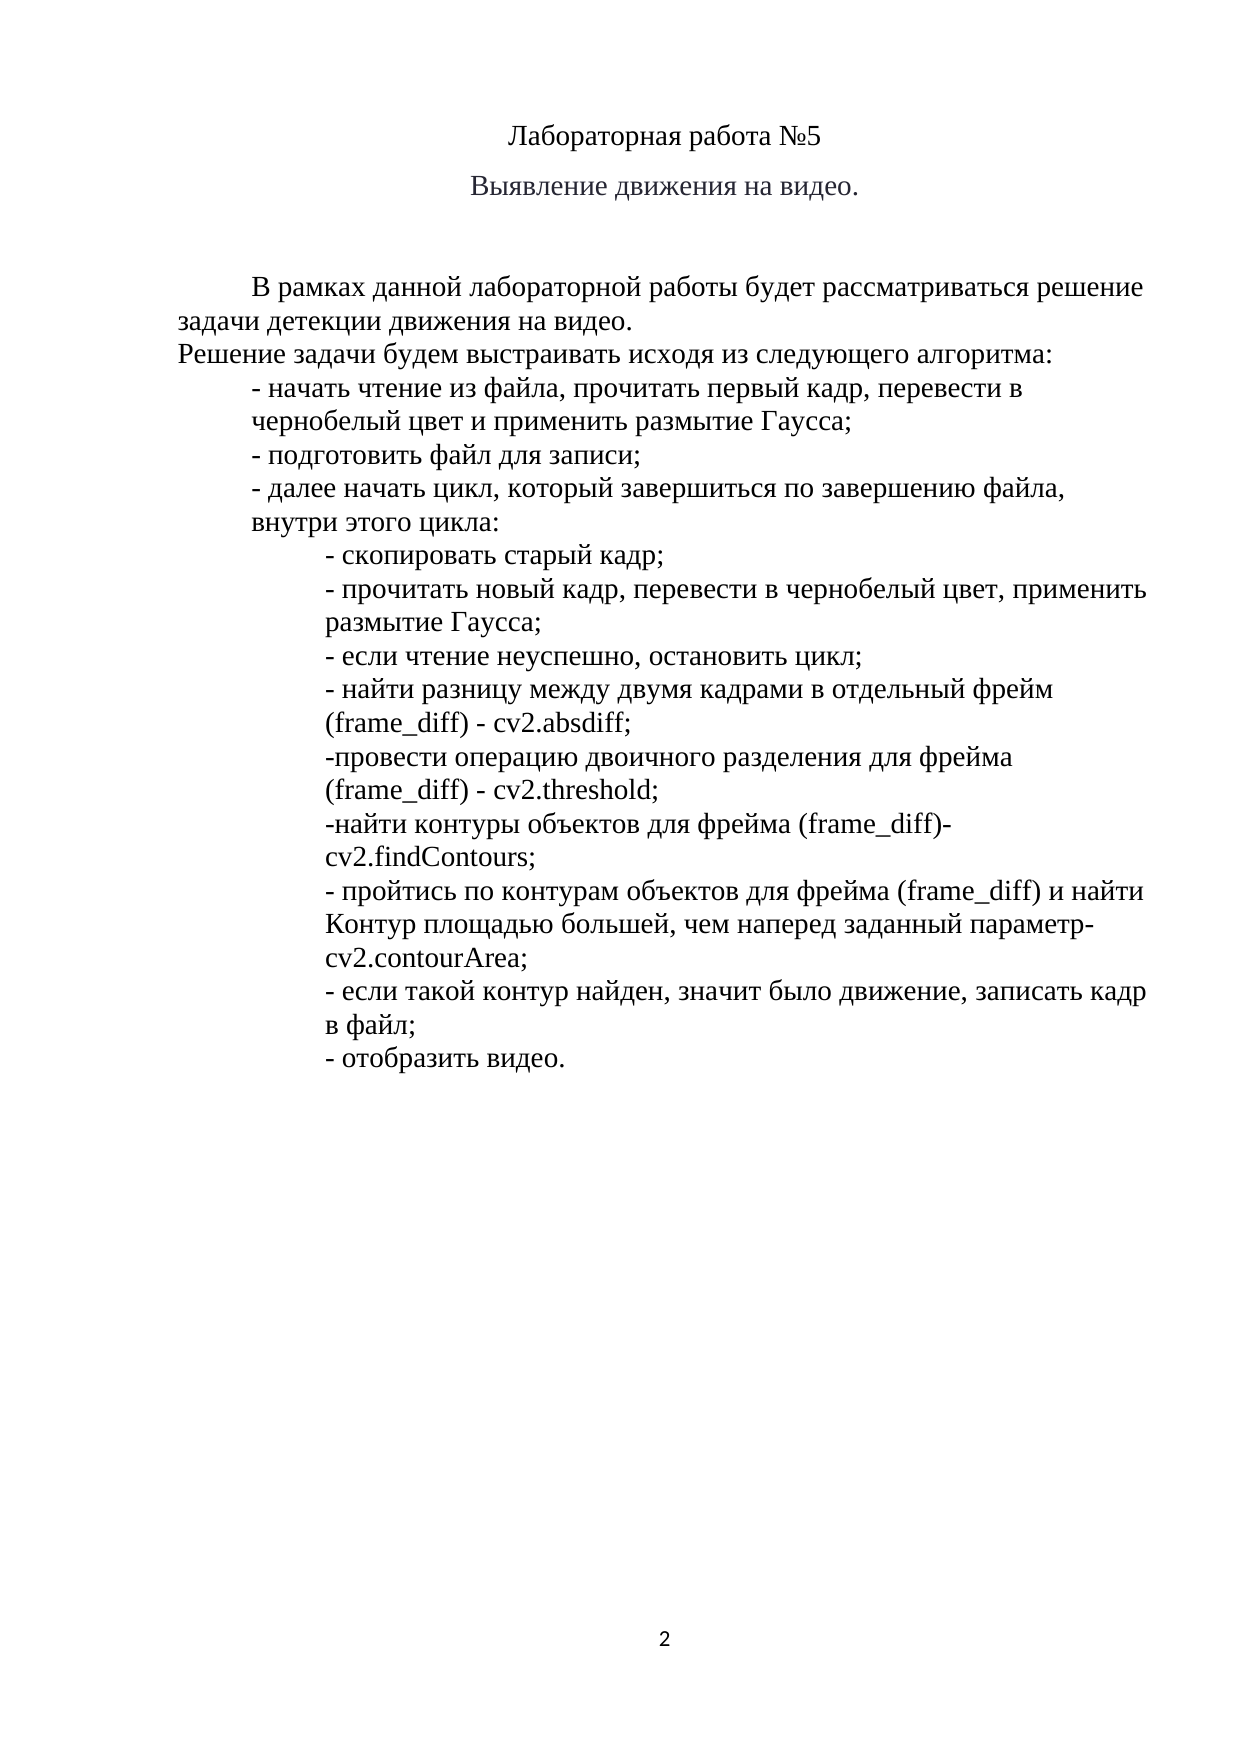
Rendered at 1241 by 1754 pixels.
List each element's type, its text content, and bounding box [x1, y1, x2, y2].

text чернобелый цвет и применить размытие Гаусса; [177, 403, 1152, 437]
text В рамках данной лабораторной работы будет рассматриваться решение [177, 269, 1152, 303]
text -провести операцию двоичного разделения для фрейма (frame_diff) - cv2.threshold; [325, 739, 1152, 806]
text - пройтись по контурам объектов для фрейма (frame_diff) и найти [251, 873, 1152, 906]
text - прочитать новый кадр, перевести в чернобелый цвет, применить [251, 571, 1152, 604]
text - найти разницу между двумя кадрами в отдельный фрейм (frame_diff) - cv2.absdiff; [325, 672, 1152, 739]
text Контур площадью большей, чем наперед заданный параметр-cv2.contourArea; [325, 906, 1152, 973]
text размытие Гаусса; [251, 604, 1152, 638]
text - если такой контур найден, значит было движение, записать кадр [251, 973, 1152, 1007]
text - подготовить файл для записи; [177, 437, 1152, 470]
text - начать чтение из файла, прочитать первый кадр, перевести в [177, 370, 1152, 403]
text - скопировать старый кадр; [251, 537, 1152, 571]
text Лабораторная работа №5 [177, 118, 1152, 152]
text - отобразить видео. [251, 1041, 1152, 1074]
text в файл; [251, 1007, 1152, 1041]
text задачи детекции движения на видео. [177, 303, 1152, 336]
text - если чтение неуспешно, остановить цикл; [251, 638, 1152, 672]
text Решение задачи будем выстраивать исходя из следующего алгоритма: [177, 336, 1152, 370]
text -найти контуры объектов для фрейма (frame_diff)-cv2.findContours; [325, 806, 1152, 873]
text - далее начать цикл, который завершиться по завершению файла, внутри этого цикла: [251, 470, 1152, 537]
text Выявление движения на видео. [177, 168, 1152, 202]
